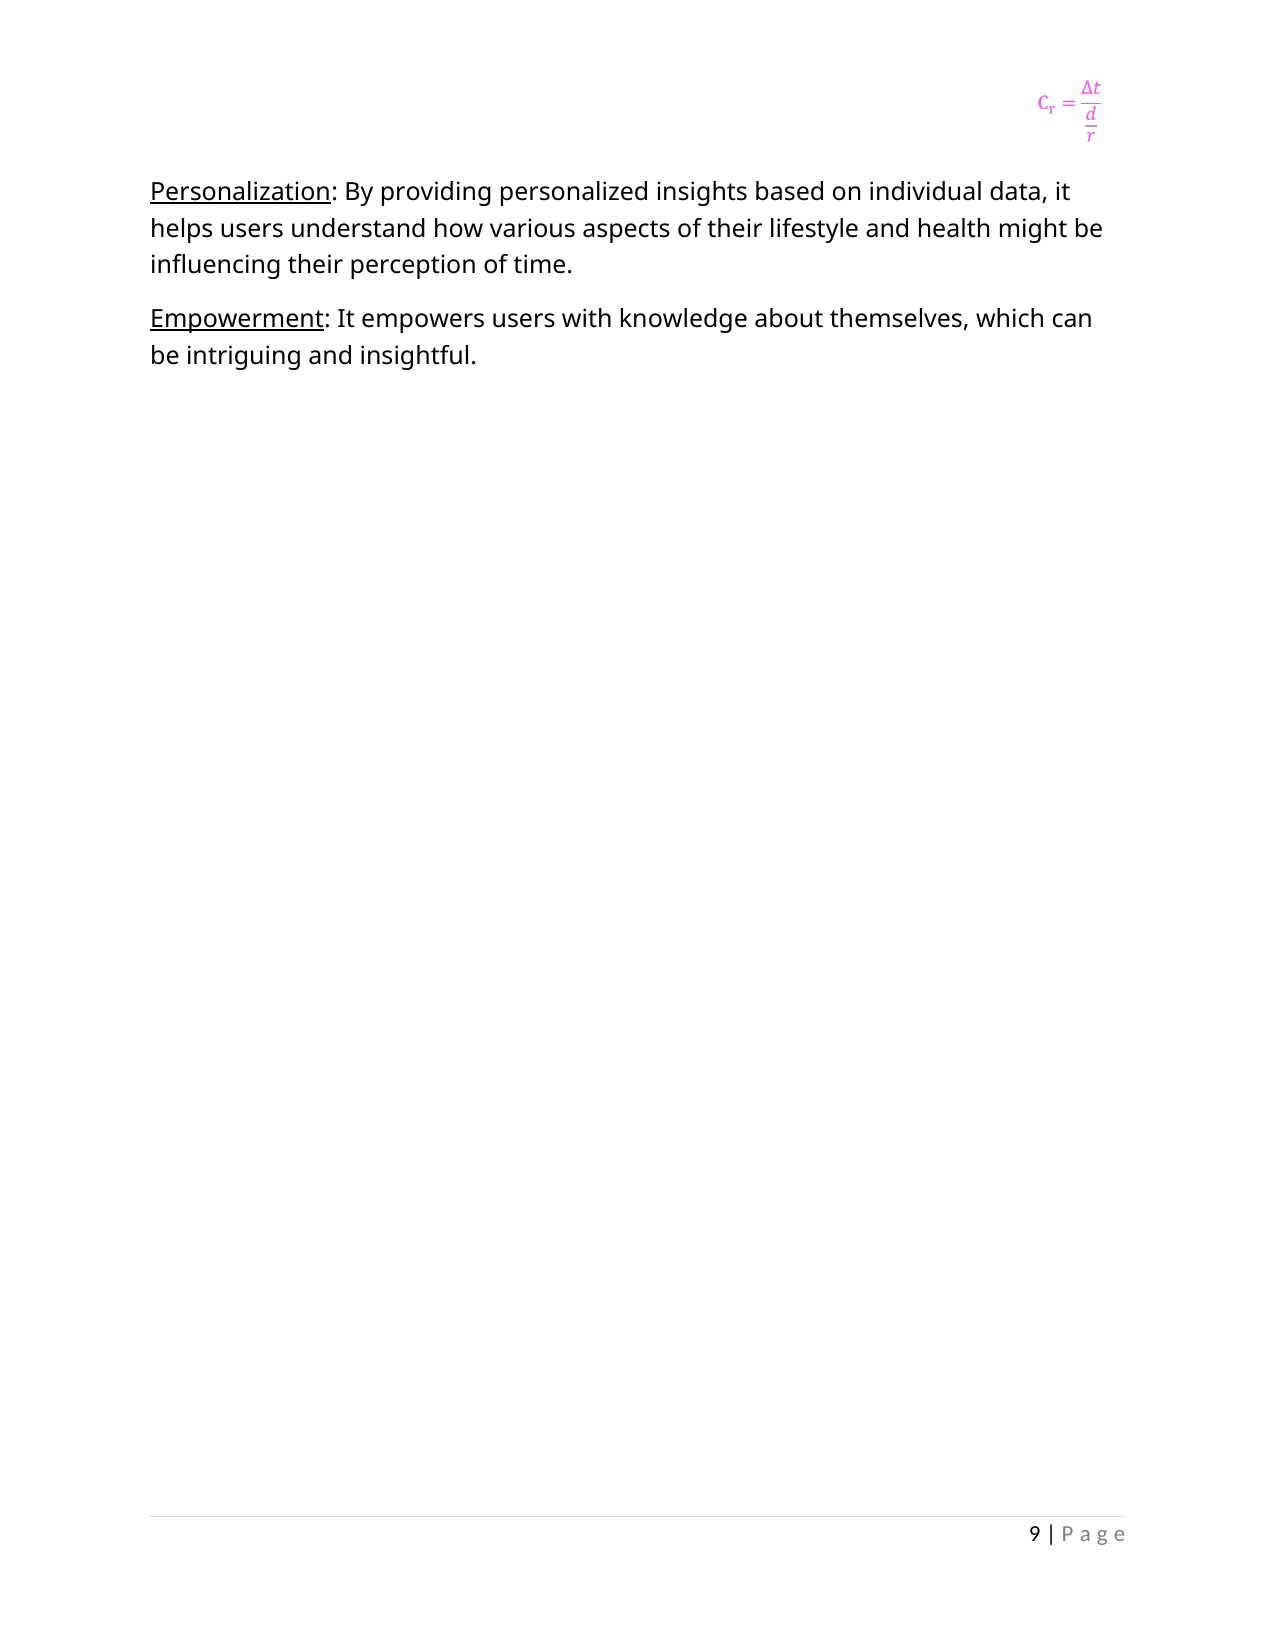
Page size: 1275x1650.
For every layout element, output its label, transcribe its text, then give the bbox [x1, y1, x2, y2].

text Personalization: By providing personalized insights based on individual data, it helps users understand how various aspects of their lifestyle and health might be influencing their perception of time. [150, 173, 1125, 281]
picture [1012, 75, 1125, 146]
text Empowerment: It empowers users with knowledge about themselves, which can be intriguing and insightful. [150, 301, 1125, 371]
